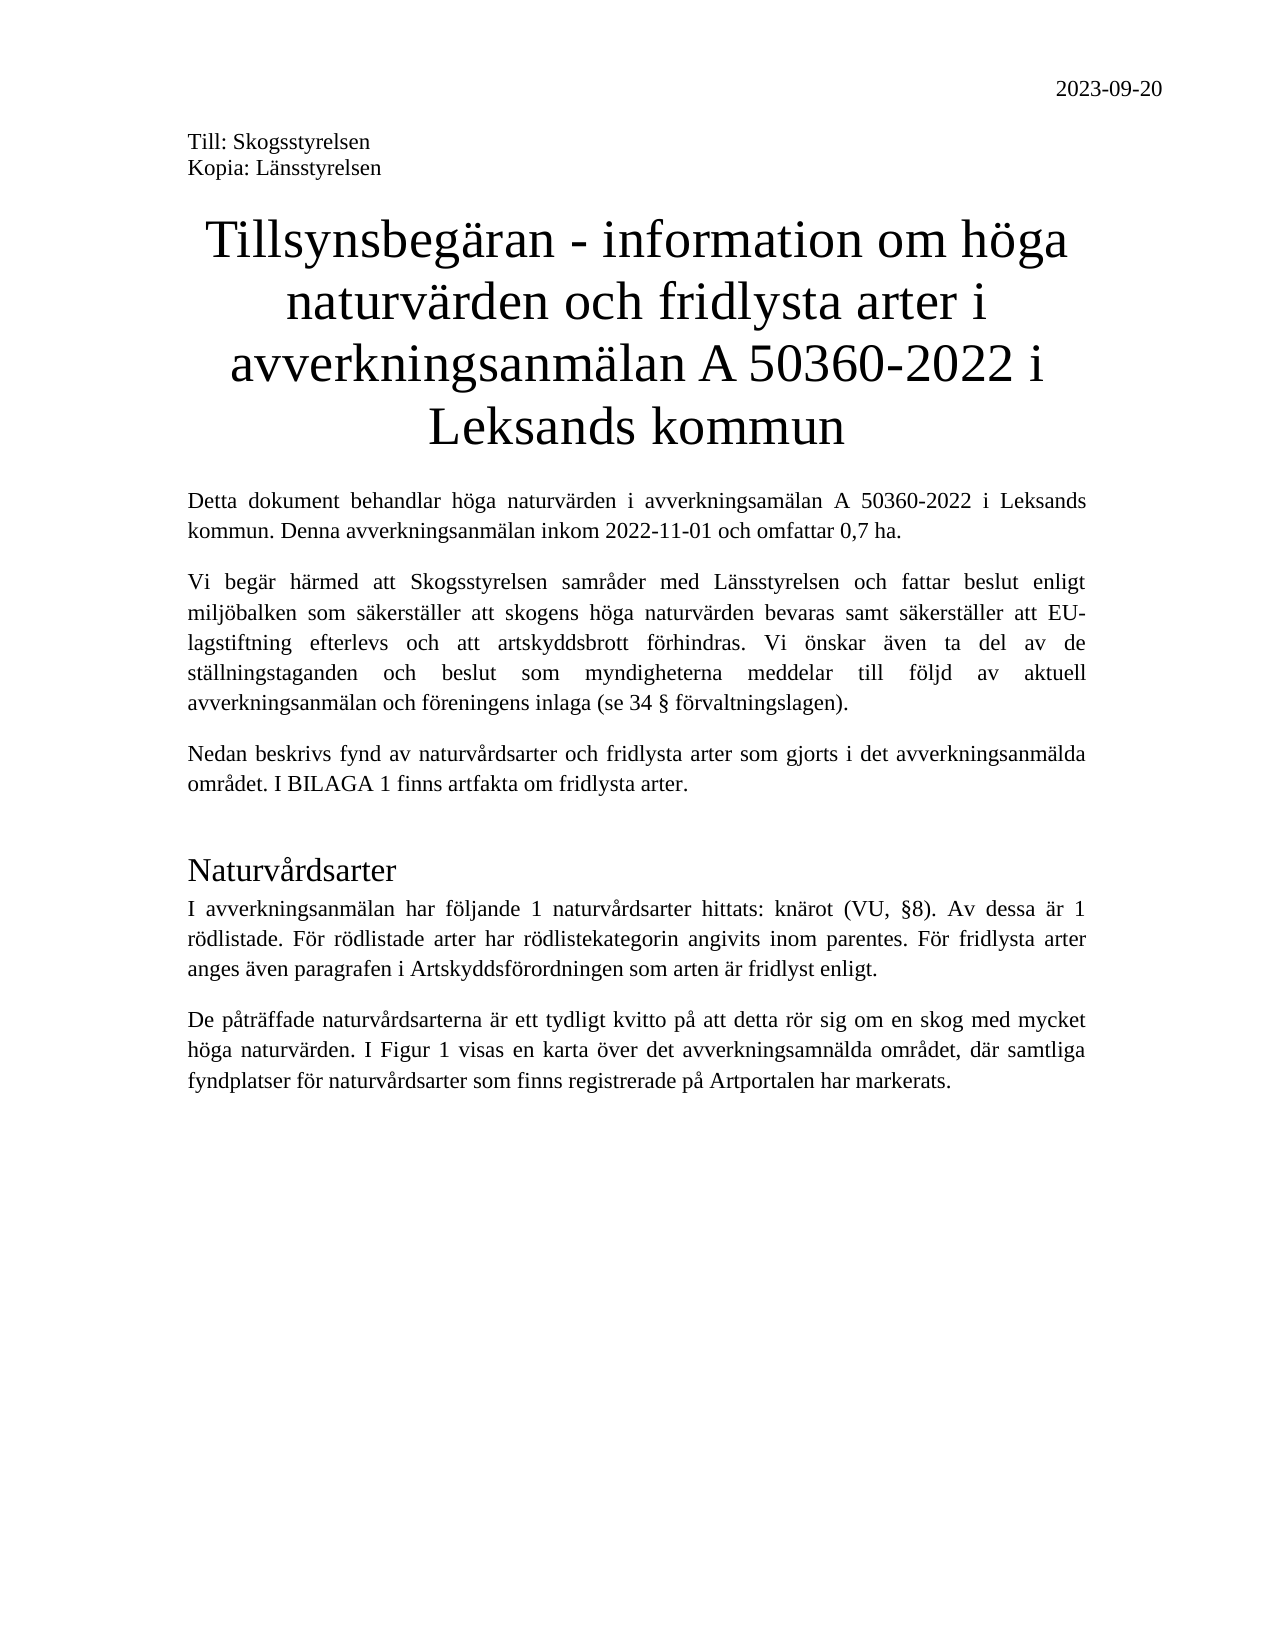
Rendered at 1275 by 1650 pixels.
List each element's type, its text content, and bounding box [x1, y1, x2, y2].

subtitle Naturvårdsarter [187, 851, 1087, 889]
text I avverkningsanmälan har följande 1 naturvårdsarter hittats: knärot (VU, §8). Av dessa är 1 rödlistade. För rödlistade arter har rödlistekategorin angivits inom parentes. För fridlysta arter anges även paragrafen i Artskyddsförordningen som arten är fridlyst enligt. [187, 895, 1087, 982]
text Vi begär härmed att Skogsstyrelsen samråder med Länsstyrelsen och fattar beslut enligt miljöbalken som säkerställer att skogens höga naturvärden bevaras samt säkerställer att EU-lagstiftning efterlevs och att artskyddsbrott förhindras. Vi önskar även ta del av de ställningstaganden och beslut som myndigheterna meddelar till följd av aktuell avverkningsanmälan och föreningens inlaga (se 34 § förvaltningslagen). [187, 568, 1087, 716]
text De påträffade naturvårdsarterna är ett tydligt kvitto på att detta rör sig om en skog med mycket höga naturvärden. I Figur 1 visas en karta över det avverkningsamnälda området, där samtliga fyndplatser för naturvårdsarter som finns registrerade på Artportalen har markerats. [187, 1006, 1087, 1093]
text Detta dokument behandlar höga naturvärden i avverkningsamälan A 50360-2022 i Leksands kommun. Denna avverkningsanmälan inkom 2022-11-01 och omfattar 0,7 ha. [187, 487, 1087, 544]
title Tillsynsbegäran - information om höga naturvärden och fridlysta arter i avverkningsanmälan A 50360-2022 i Leksands kommun [187, 207, 1087, 456]
text Nedan beskrivs fynd av naturvårdsarter och fridlysta arter som gjorts i det avverkningsanmälda området. I BILAGA 1 finns artfakta om fridlysta arter. [187, 740, 1087, 797]
